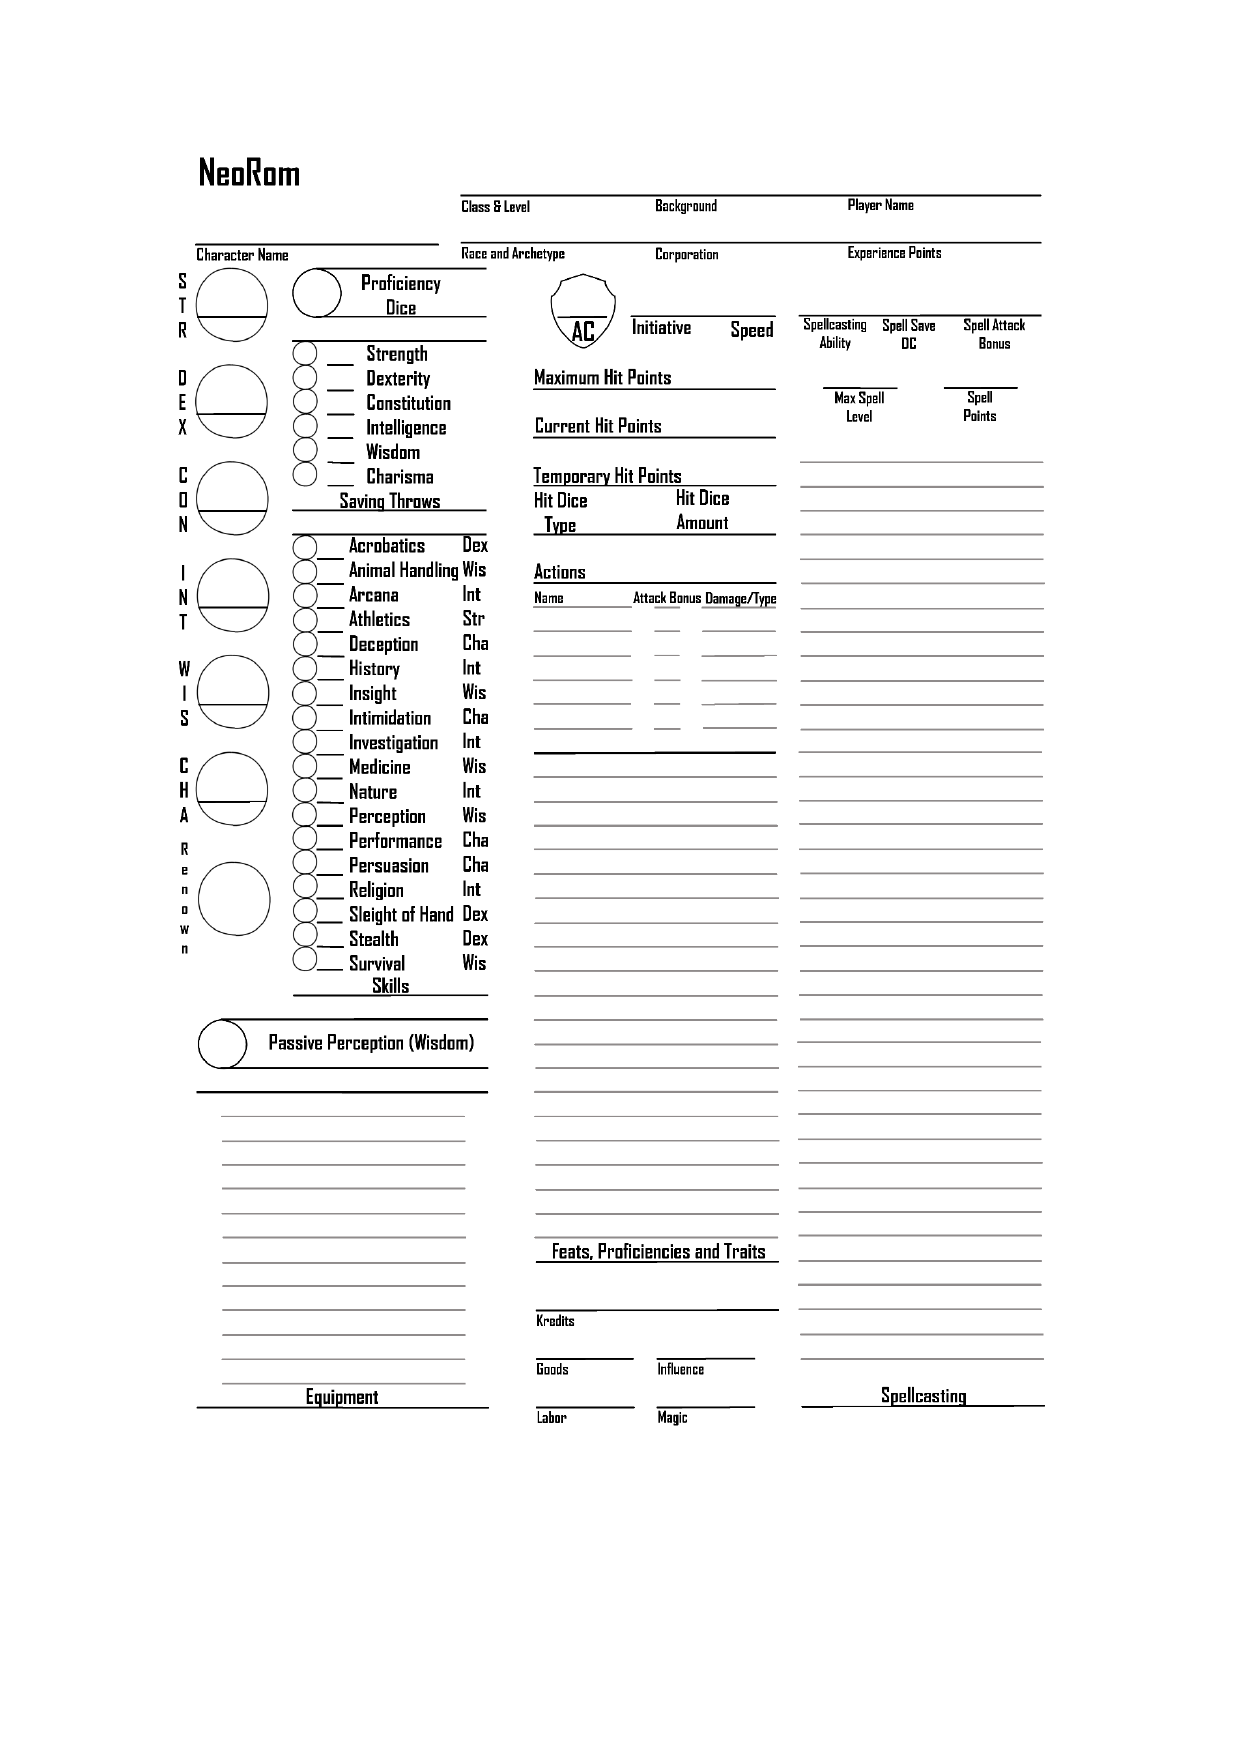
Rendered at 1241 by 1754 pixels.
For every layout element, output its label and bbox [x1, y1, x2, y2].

picture [147, 147, 1093, 1432]
